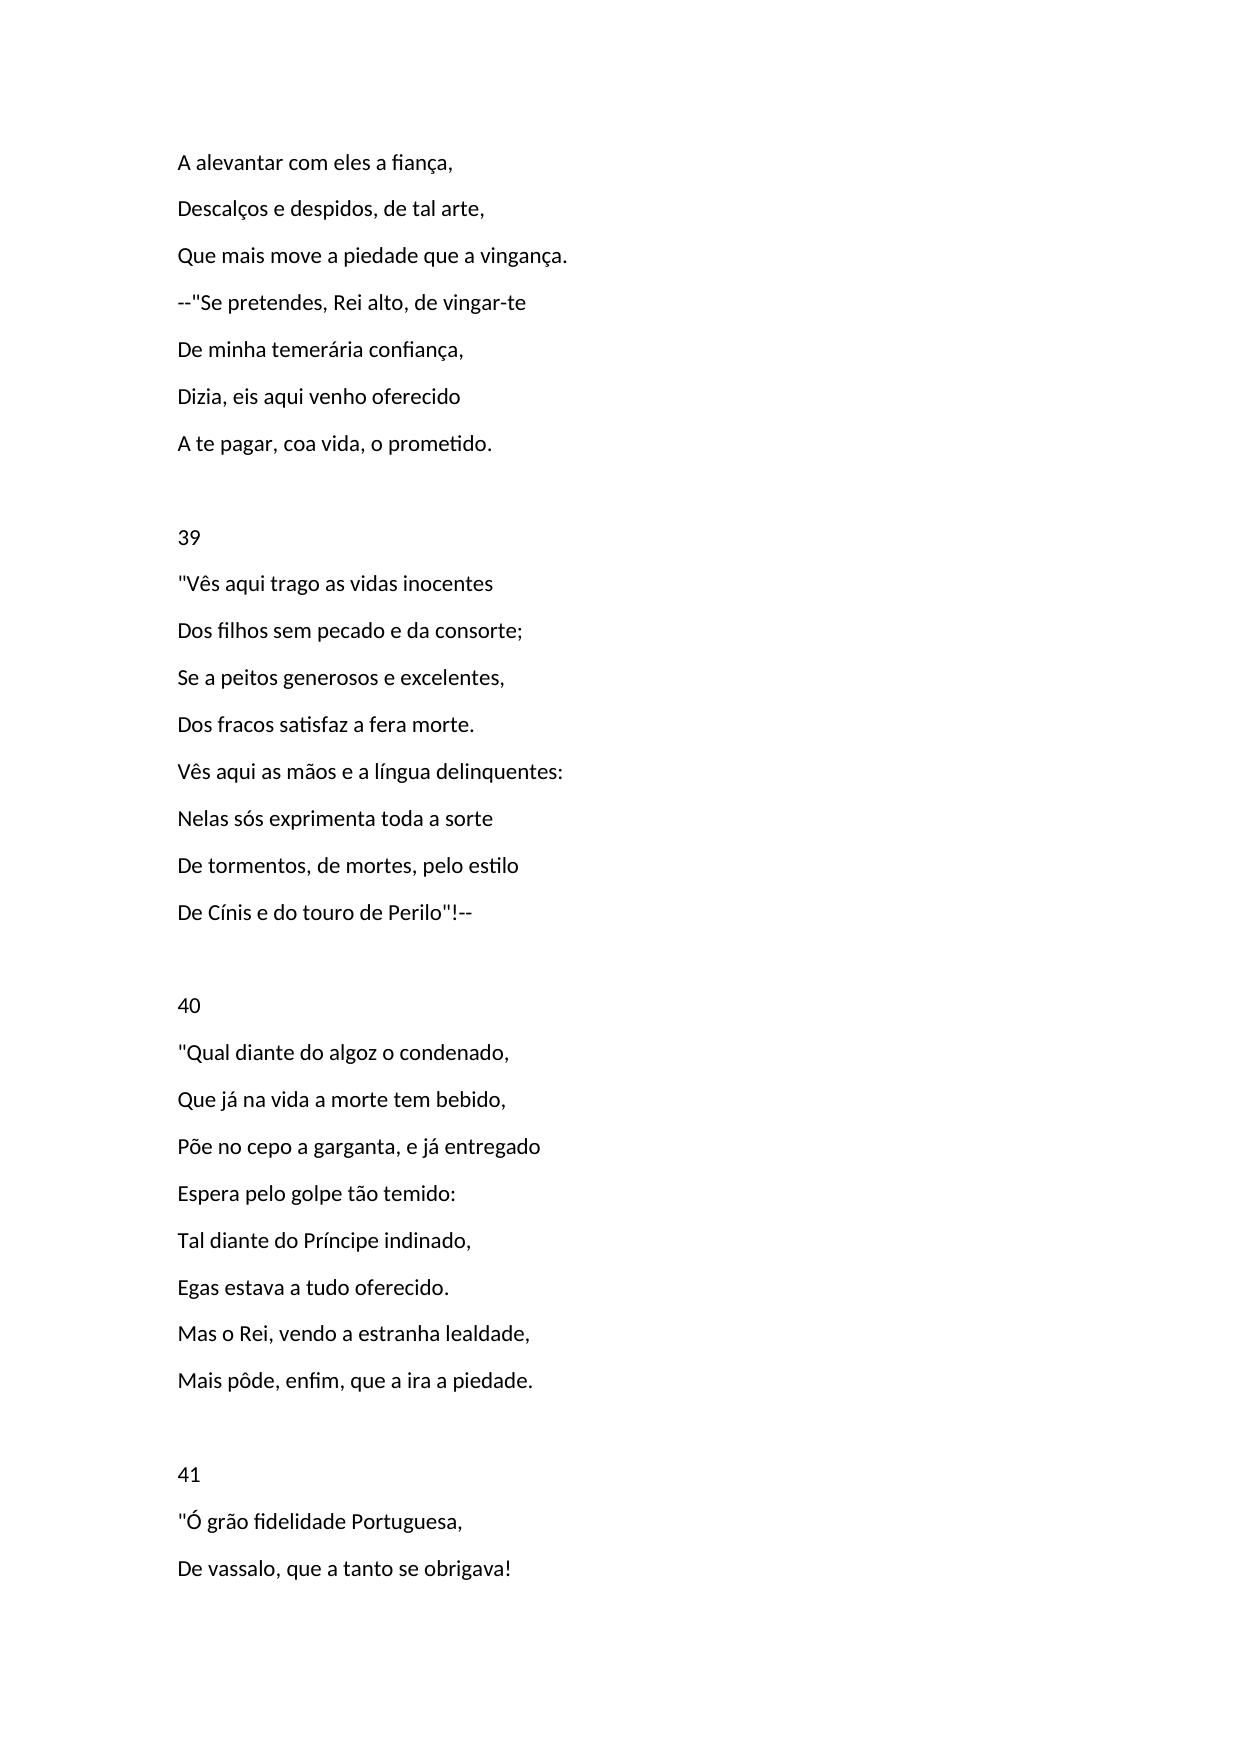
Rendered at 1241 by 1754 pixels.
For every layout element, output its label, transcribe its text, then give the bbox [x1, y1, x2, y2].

text Dizia, eis aqui venho oferecido [177, 382, 1063, 410]
text Vês aqui as mãos e a língua delinquentes: [177, 757, 1063, 785]
text Põe no cepo a garganta, e já entregado [177, 1132, 1063, 1160]
text Se a peitos generosos e excelentes, [177, 663, 1063, 691]
text --"Se pretendes, Rei alto, de vingar-te [177, 288, 1063, 316]
text "Qual diante do algoz o condenado, [177, 1038, 1063, 1066]
text De vassalo, que a tanto se obrigava! [177, 1554, 1063, 1582]
text Dos filhos sem pecado e da consorte; [177, 616, 1063, 644]
text Mais pôde, enfim, que a ira a piedade. [177, 1366, 1063, 1394]
text Que mais move a piedade que a vingança. [177, 241, 1063, 269]
text "Ó grão fidelidade Portuguesa, [177, 1507, 1063, 1535]
text Dos fracos satisfaz a fera morte. [177, 710, 1063, 738]
text "Vês aqui trago as vidas inocentes [177, 569, 1063, 597]
text De minha temerária confiança, [177, 335, 1063, 363]
text A te pagar, coa vida, o prometido. [177, 429, 1063, 457]
text A alevantar com eles a fiança, [177, 148, 1063, 176]
text Descalços e despidos, de tal arte, [177, 194, 1063, 222]
text Tal diante do Príncipe indinado, [177, 1226, 1063, 1254]
text Nelas sós exprimenta toda a sorte [177, 804, 1063, 832]
text Espera pelo golpe tão temido: [177, 1179, 1063, 1207]
text Que já na vida a morte tem bebido, [177, 1085, 1063, 1113]
text De Cínis e do touro de Perilo"!-- [177, 898, 1063, 926]
text 39 [177, 523, 1063, 551]
text De tormentos, de mortes, pelo estilo [177, 851, 1063, 879]
text Mas o Rei, vendo a estranha lealdade, [177, 1319, 1063, 1347]
text 41 [177, 1460, 1063, 1488]
text 40 [177, 991, 1063, 1019]
text Egas estava a tudo oferecido. [177, 1273, 1063, 1301]
